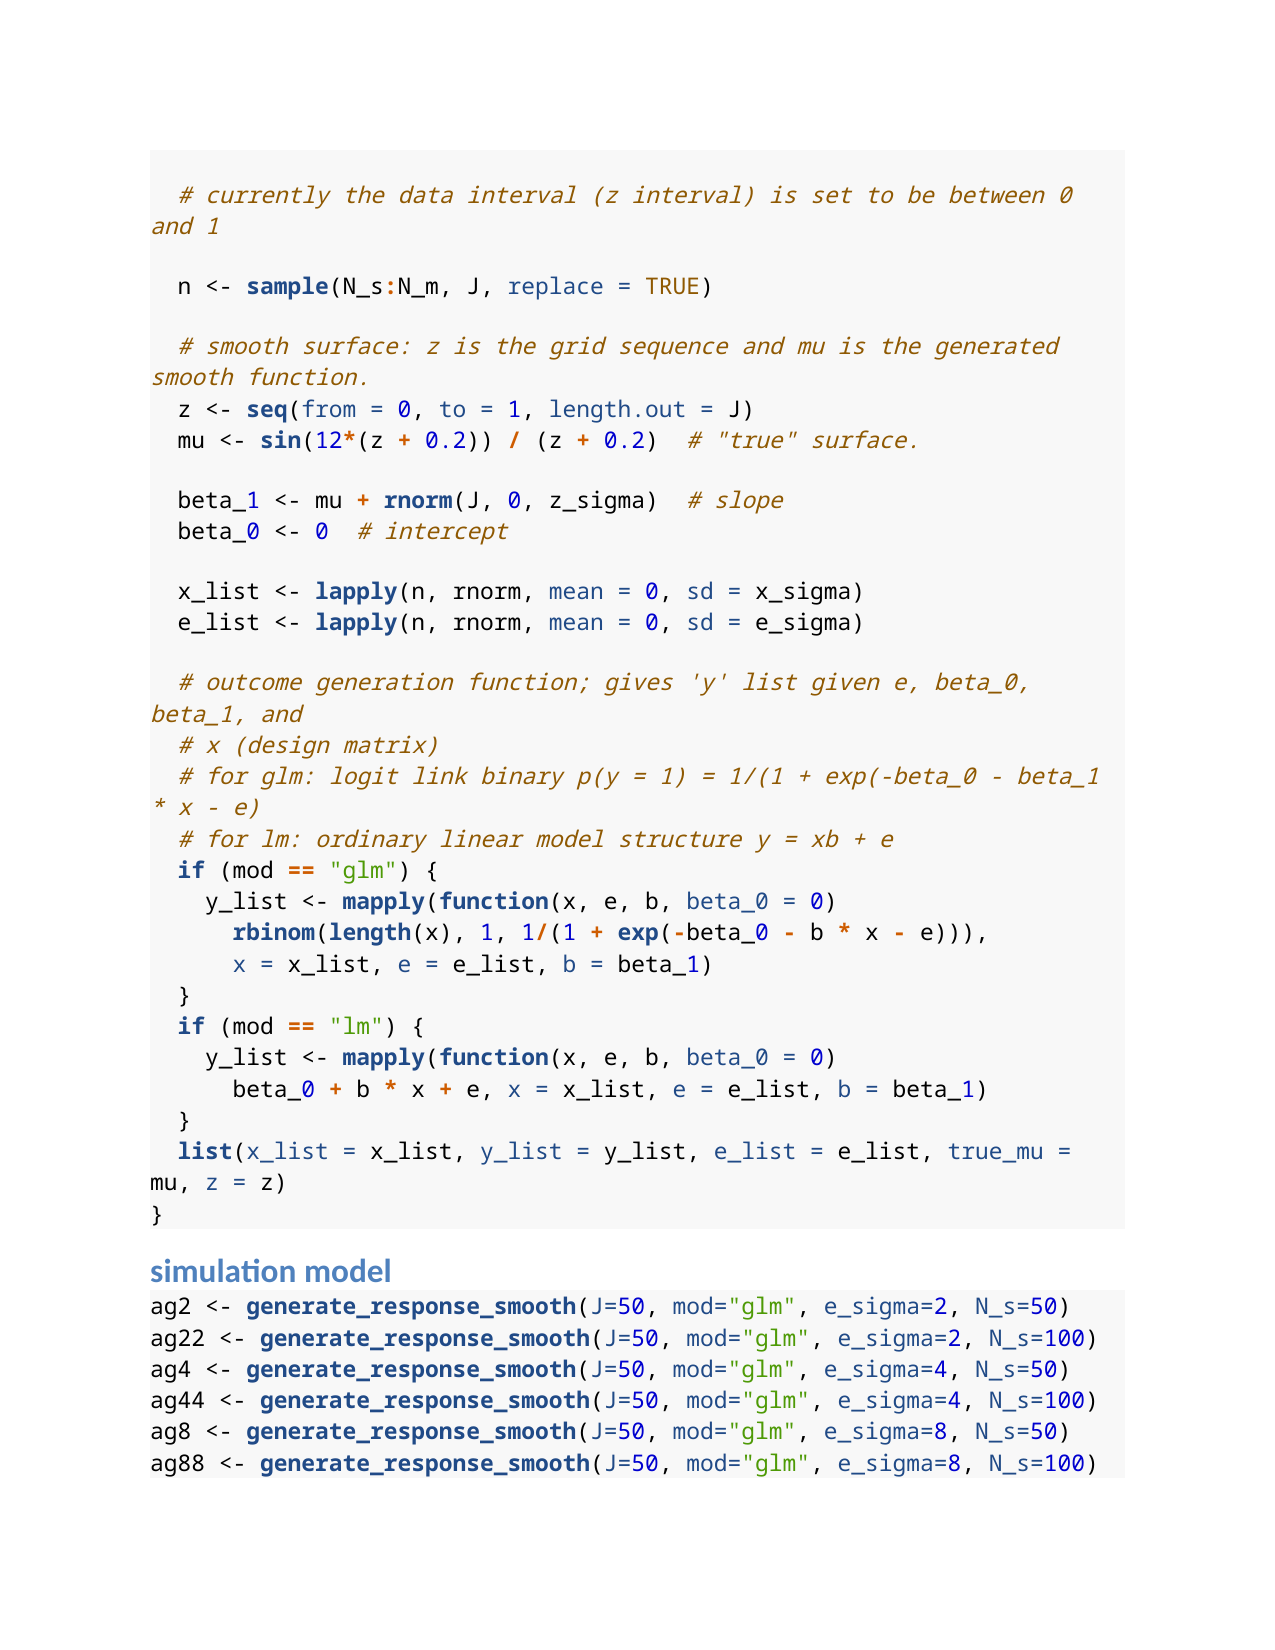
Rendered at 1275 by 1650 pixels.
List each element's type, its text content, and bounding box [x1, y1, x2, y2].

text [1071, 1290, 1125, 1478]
subtitle simulation model [150, 1249, 1125, 1290]
